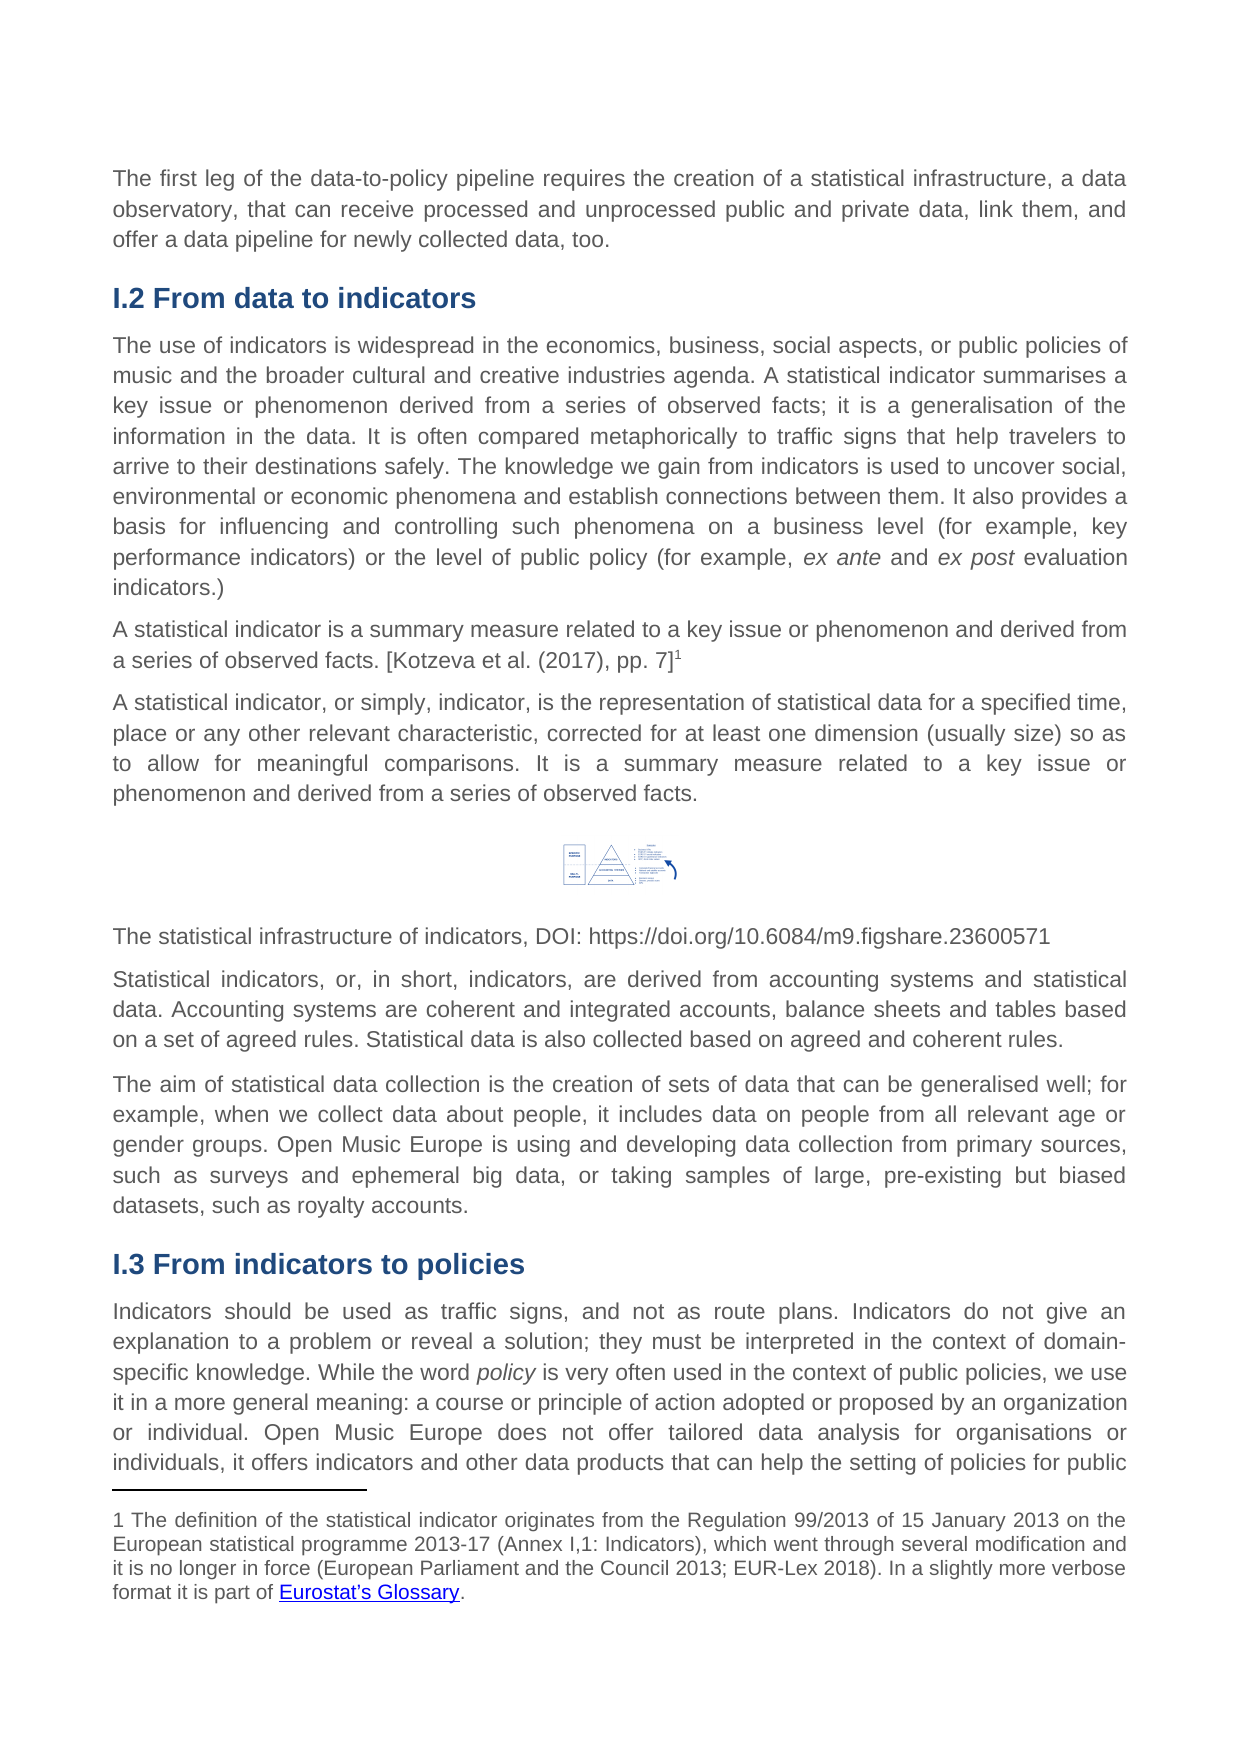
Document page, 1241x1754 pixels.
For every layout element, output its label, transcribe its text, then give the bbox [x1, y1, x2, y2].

text Statistical indicators, or, in short, indicators, are derived from accounting systems and statistical data. Accounting systems are coherent and integrated accounts, balance sheets and tables based on a set of agreed rules. Statistical data is also collected based on agreed and coherent rules. [112, 966, 1128, 1053]
subtitle I.2 From data to indicators [112, 281, 1128, 314]
table_header The statistical infrastructure of indicators, DOI: https://doi.org/10.6084/m9.figshare.23600571 [112, 823, 1128, 911]
subtitle I.3 From indicators to policies [112, 1247, 1128, 1281]
text The aim of statistical data collection is the creation of sets of data that can be generalised well; for example, when we collect data about people, it includes data on people from all relevant age or gender groups. Open Music Europe is using and developing data collection from primary sources, such as surveys and ephemeral big data, or taking samples of large, pre-existing but biased datasets, such as royalty accounts. [112, 1071, 1128, 1218]
picture [561, 835, 680, 895]
